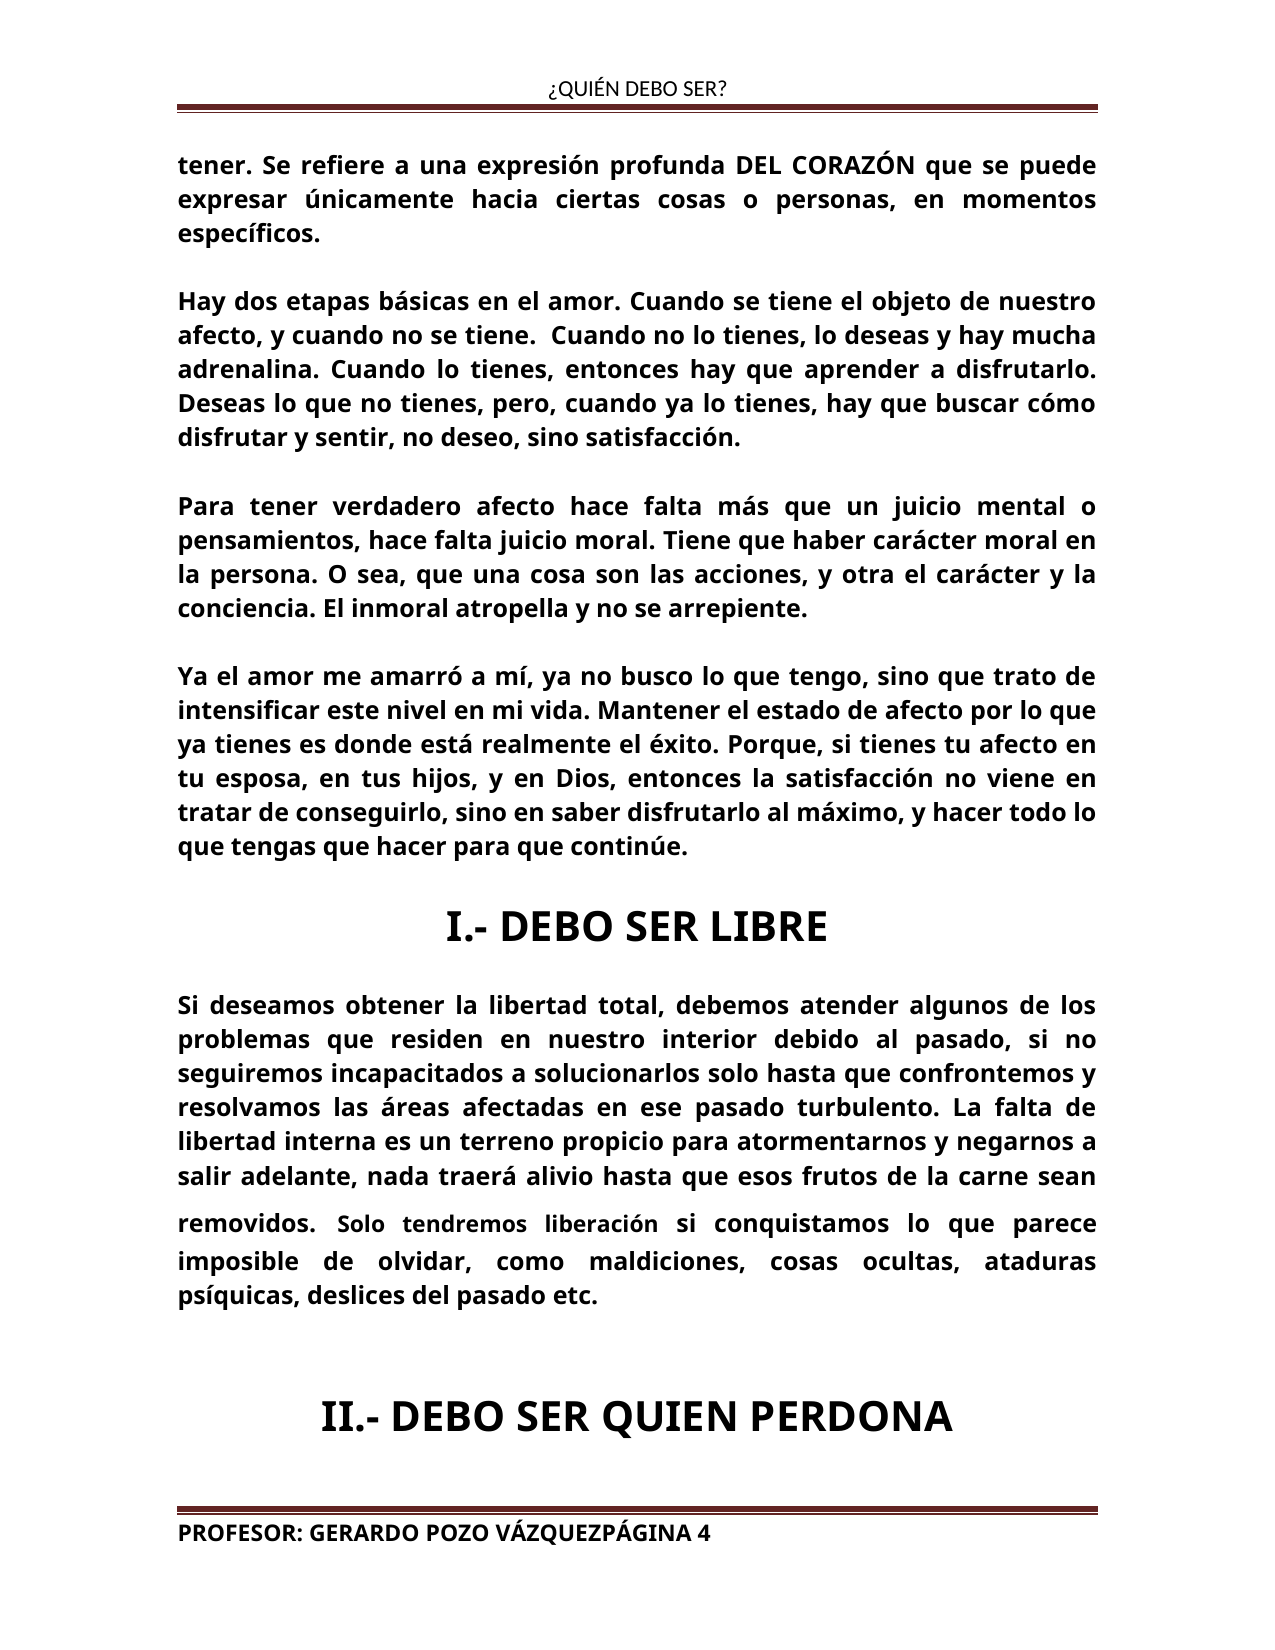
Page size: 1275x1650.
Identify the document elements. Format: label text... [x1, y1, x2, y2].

text I.- DEBO SER LIBRE [177, 897, 1098, 954]
text Para tener verdadero afecto hace falta más que un juicio mental o pensamientos, hace falta juicio moral. Tiene que haber carácter moral en la persona. O sea, que una cosa son las acciones, y otra el carácter y la conciencia. El inmoral atropella y no se arrepiente. [177, 488, 1098, 624]
text Si deseamos obtener la libertad total, debemos atender algunos de los problemas que residen en nuestro interior debido al pasado, si no seguiremos incapacitados a solucionarlos solo hasta que confrontemos y resolvamos las áreas afectadas en ese pasado turbulento. La falta de libertad interna es un terreno propicio para atormentarnos y negarnos a salir adelante, nada traerá alivio hasta que esos frutos de la carne sean removidos. Solo tendremos liberación si conquistamos lo que parece imposible de olvidar, como maldiciones, cosas ocultas, ataduras psíquicas, deslices del pasado etc. [177, 988, 1098, 1311]
text Ya el amor me amarró a mí, ya no busco lo que tengo, sino que trato de intensificar este nivel en mi vida. Mantener el estado de afecto por lo que ya tienes es donde está realmente el éxito. Porque, si tienes tu afecto en tu esposa, en tus hijos, y en Dios, entonces la satisfacción no viene en tratar de conseguirlo, sino en saber disfrutarlo al máximo, y hacer todo lo que tengas que hacer para que continúe. [177, 658, 1098, 863]
text Hay dos etapas básicas en el amor. Cuando se tiene el objeto de nuestro afecto, y cuando no se tiene. Cuando no lo tienes, lo deseas y hay mucha adrenalina. Cuando lo tienes, entonces hay que aprender a disfrutarlo. Deseas lo que no tienes, pero, cuando ya lo tienes, hay que buscar cómo disfrutar y sentir, no deseo, sino satisfacción. [177, 284, 1098, 454]
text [177, 148, 1098, 250]
text II.- DEBO SER QUIEN PERDONA [177, 1387, 1098, 1444]
